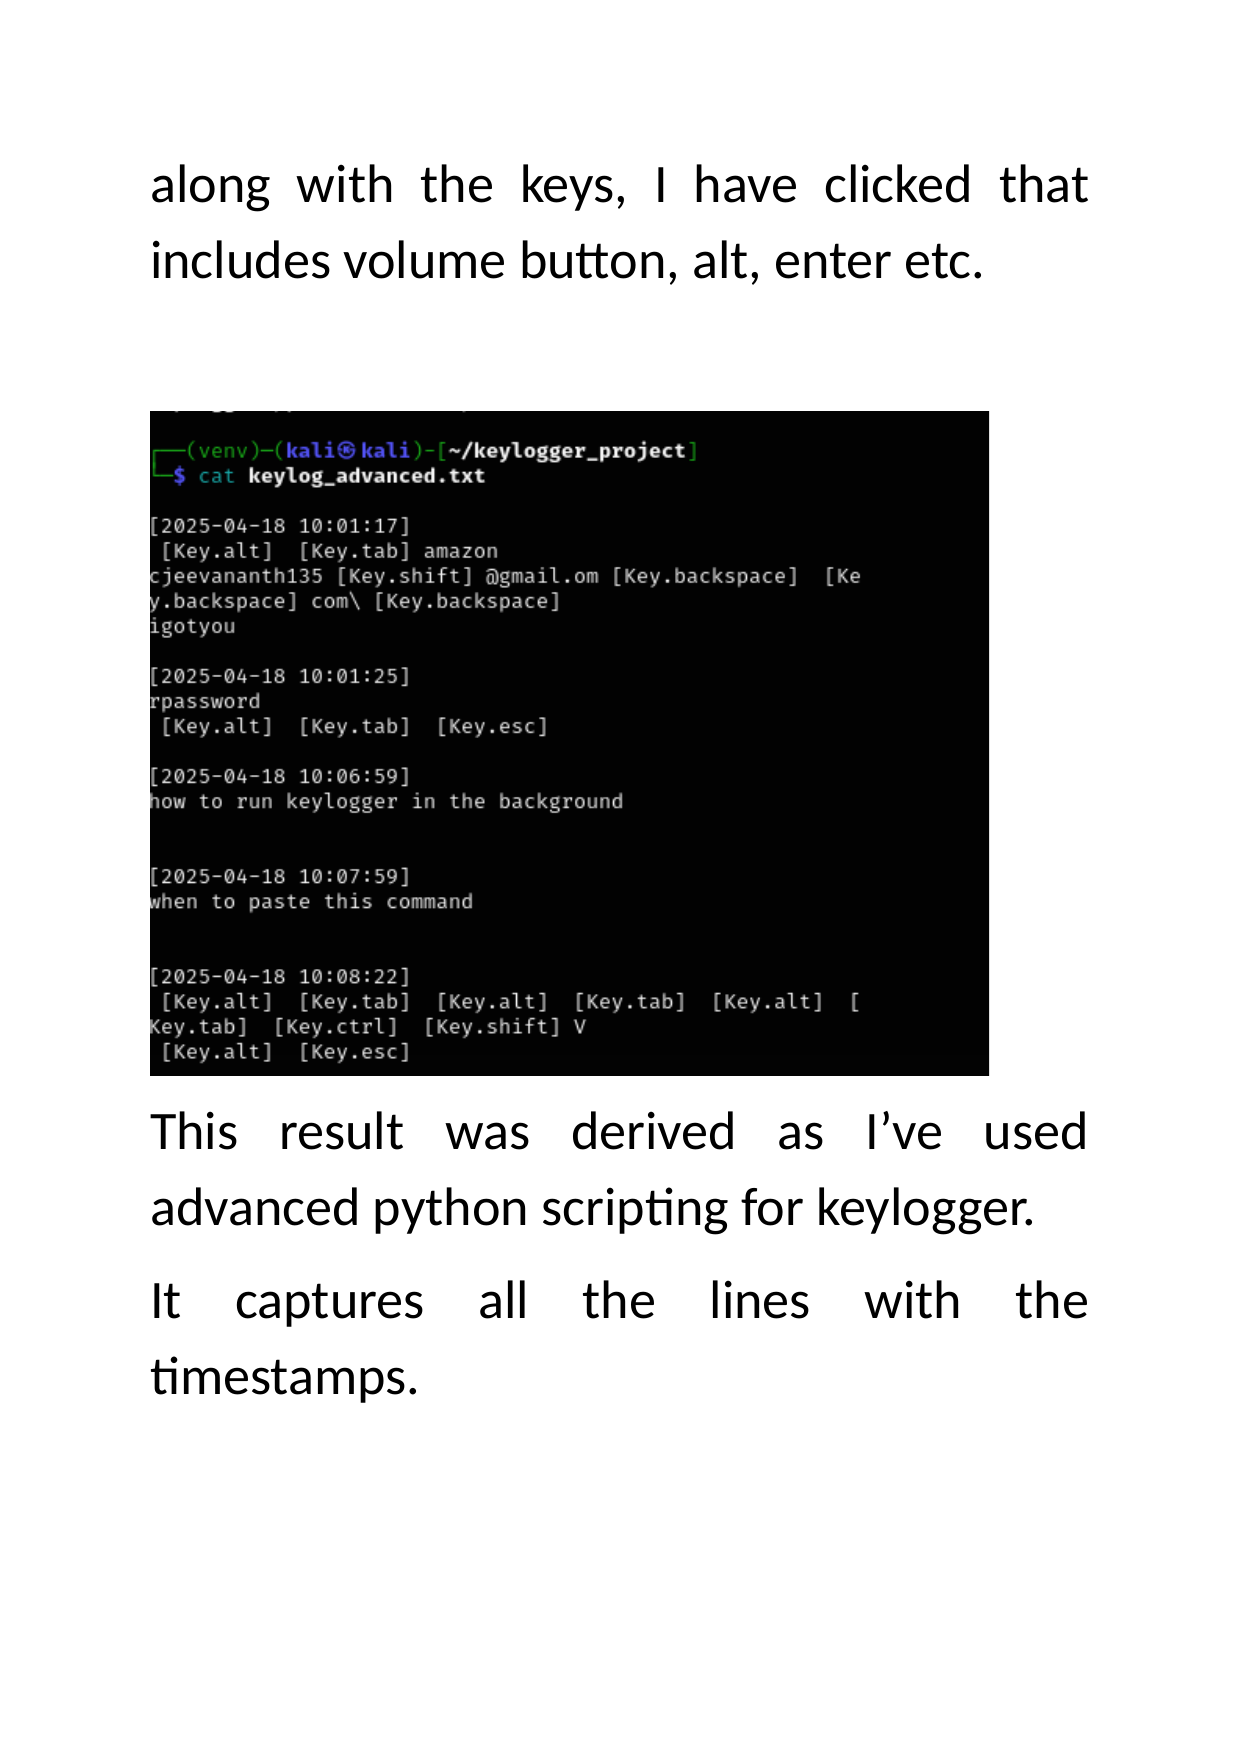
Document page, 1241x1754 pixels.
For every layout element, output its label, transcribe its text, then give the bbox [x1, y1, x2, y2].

text It captures all the lines with the timestamps. [150, 1266, 1090, 1408]
text This result was derived as I’ve used advanced python scripting for keylogger. [150, 1097, 1090, 1239]
picture [150, 411, 990, 1076]
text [150, 150, 1090, 292]
